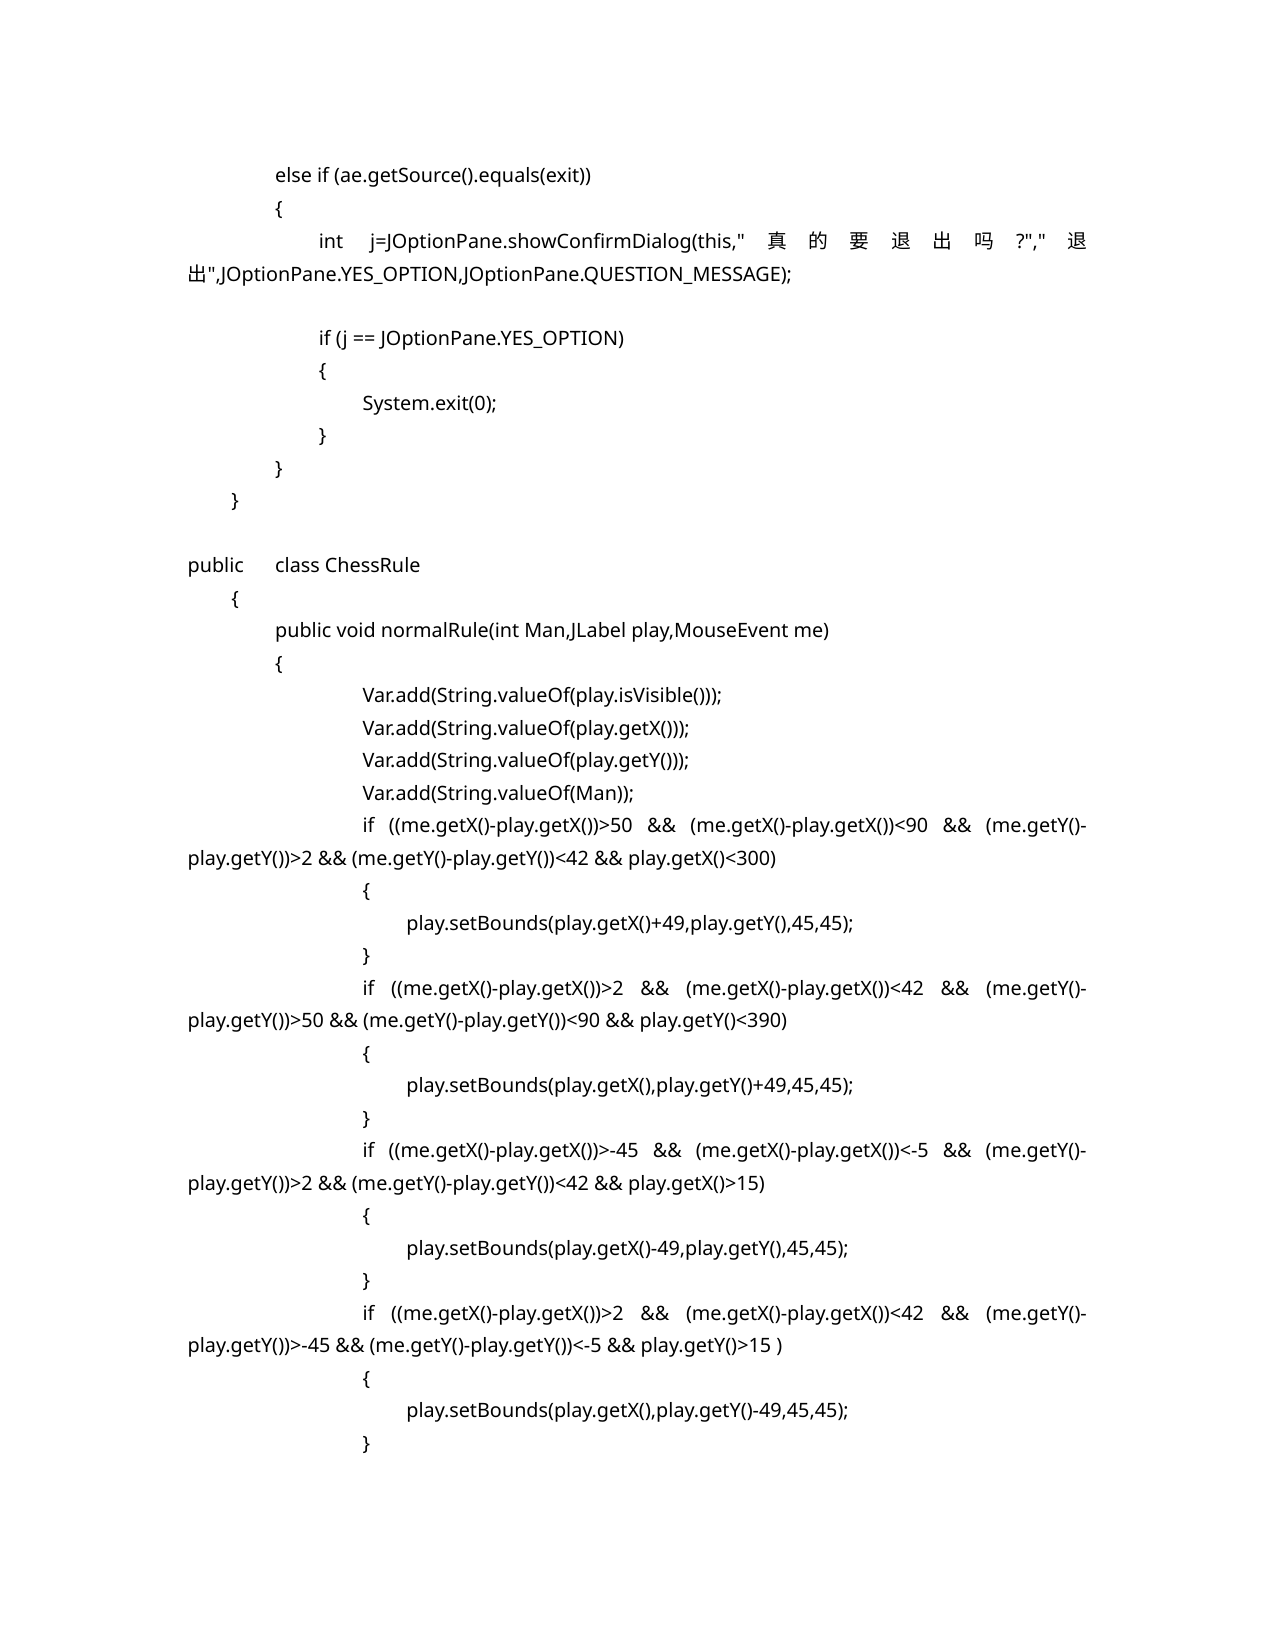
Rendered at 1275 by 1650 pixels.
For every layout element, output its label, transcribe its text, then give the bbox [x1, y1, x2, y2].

text { [187, 874, 1087, 906]
text Var.add(String.valueOf(Man)); [187, 776, 1087, 809]
text Var.add(String.valueOf(play.isVisible())); [187, 679, 1087, 711]
text { [187, 1361, 1087, 1394]
text int j=JOptionPane.showConfirmDialog(this,"真的要退出吗?","退出",JOptionPane.YES_OPTION,JOptionPane.QUESTION_MESSAGE); [187, 224, 1087, 289]
text { [187, 646, 1087, 679]
text play.setBounds(play.getX(),play.getY()-49,45,45); [187, 1394, 1087, 1426]
text Var.add(String.valueOf(play.getY())); [187, 744, 1087, 776]
text if ((me.getX()-play.getX())>-45 && (me.getX()-play.getX())<-5 && (me.getY()-play.getY())>2 && (me.getY()-play.getY())<42 && play.getX()>15) [187, 1134, 1087, 1199]
text } [187, 484, 1087, 516]
text else if (ae.getSource().equals(exit)) [187, 159, 1087, 191]
text play.setBounds(play.getX()+49,play.getY(),45,45); [187, 906, 1087, 939]
text } [187, 1101, 1087, 1134]
text public class ChessRule [187, 549, 1087, 581]
text if (j == JOptionPane.YES_OPTION) [187, 321, 1087, 354]
text { [187, 581, 1087, 614]
text System.exit(0); [187, 386, 1087, 419]
text if ((me.getX()-play.getX())>2 && (me.getX()-play.getX())<42 && (me.getY()-play.getY())>-45 && (me.getY()-play.getY())<-5 && play.getY()>15 ) [187, 1296, 1087, 1361]
text play.setBounds(play.getX()-49,play.getY(),45,45); [187, 1231, 1087, 1264]
text { [187, 1199, 1087, 1231]
text if ((me.getX()-play.getX())>50 && (me.getX()-play.getX())<90 && (me.getY()-play.getY())>2 && (me.getY()-play.getY())<42 && play.getX()<300) [187, 809, 1087, 874]
text } [187, 1264, 1087, 1296]
text public void normalRule(int Man,JLabel play,MouseEvent me) [187, 614, 1087, 646]
text } [187, 419, 1087, 451]
text Var.add(String.valueOf(play.getX())); [187, 711, 1087, 744]
text { [187, 354, 1087, 386]
text } [187, 1426, 1087, 1459]
text play.setBounds(play.getX(),play.getY()+49,45,45); [187, 1069, 1087, 1101]
text { [187, 1036, 1087, 1069]
text if ((me.getX()-play.getX())>2 && (me.getX()-play.getX())<42 && (me.getY()-play.getY())>50 && (me.getY()-play.getY())<90 && play.getY()<390) [187, 971, 1087, 1036]
text } [187, 939, 1087, 971]
text } [187, 451, 1087, 484]
text { [187, 191, 1087, 224]
